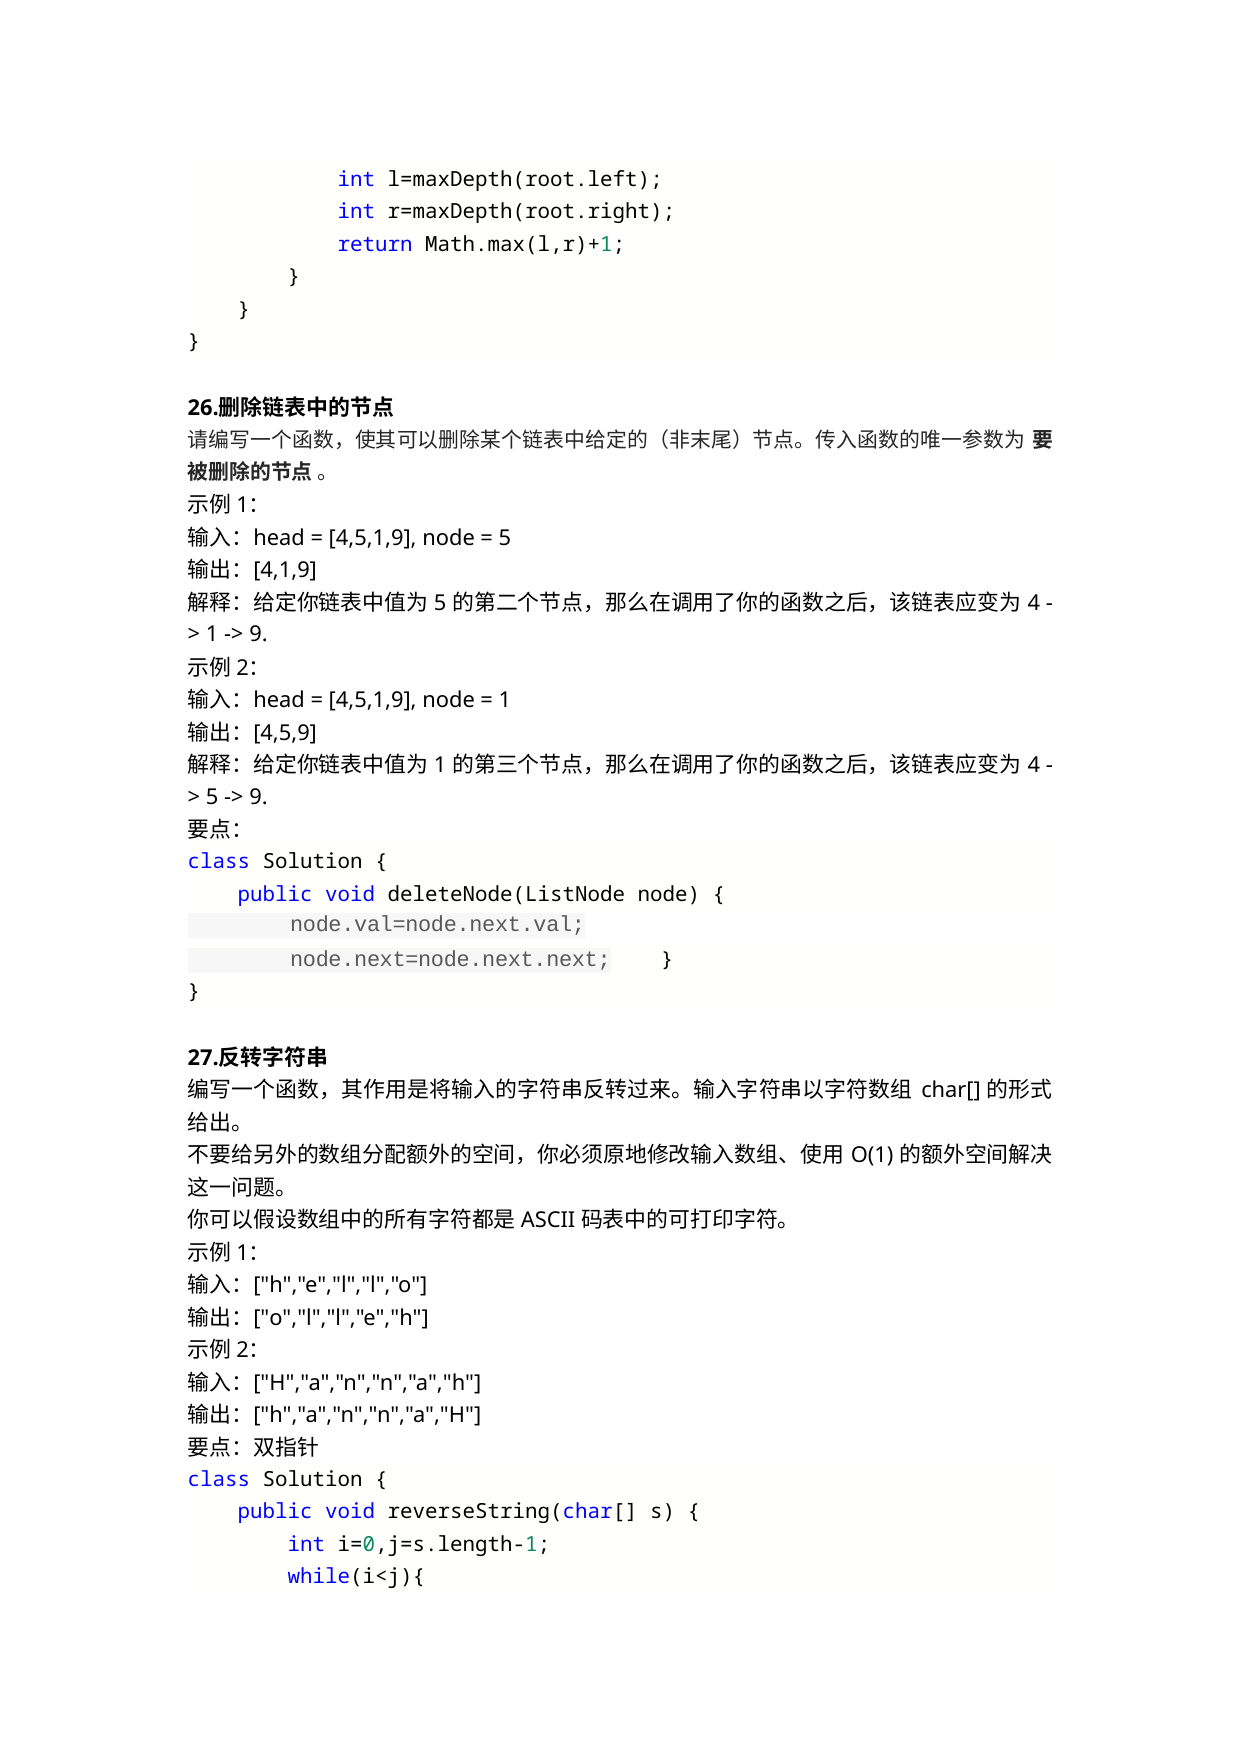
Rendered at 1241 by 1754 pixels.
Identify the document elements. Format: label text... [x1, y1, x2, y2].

text node.val=node.next.val; [187, 909, 1053, 942]
text 解释：给定你链表中值为 5 的第二个节点，那么在调用了你的函数之后，该链表应变为 4 -> 1 -> 9. [187, 584, 1053, 649]
text int r=maxDepth(root.right); [187, 194, 1053, 227]
text 输入：head = [4,5,1,9], node = 5 [187, 519, 1053, 552]
text node.next=node.next.next; } [187, 942, 1053, 974]
text class Solution { [187, 1462, 1053, 1494]
text 请编写一个函数，使其可以删除某个链表中给定的（非末尾）节点。传入函数的唯一参数为 要被删除的节点 。 [187, 422, 1053, 487]
text 输出：[4,1,9] [187, 552, 1053, 584]
text 示例 2： [187, 649, 1053, 682]
text int i=0,j=s.length-1; [187, 1527, 1053, 1559]
text 输入：["H","a","n","n","a","h"] [187, 1364, 1053, 1397]
text 27.反转字符串 [187, 1039, 1053, 1072]
text return Math.max(l,r)+1; [187, 227, 1053, 259]
text 要点：双指针 [187, 1429, 1053, 1462]
text 解释：给定你链表中值为 1 的第三个节点，那么在调用了你的函数之后，该链表应变为 4 -> 5 -> 9. [187, 747, 1053, 812]
text 输出：[4,5,9] [187, 714, 1053, 747]
text 26.删除链表中的节点 [187, 389, 1053, 422]
text public void reverseString(char[] s) { [187, 1494, 1053, 1527]
text while(i<j){ [187, 1559, 1053, 1592]
text class Solution { [187, 844, 1053, 877]
text 你可以假设数组中的所有字符都是 ASCII 码表中的可打印字符。 [187, 1202, 1053, 1234]
text 示例 2： [187, 1332, 1053, 1364]
text 输入：["h","e","l","l","o"] [187, 1267, 1053, 1299]
text public void deleteNode(ListNode node) { [187, 877, 1053, 909]
text 不要给另外的数组分配额外的空间，你必须原地修改输入数组、使用 O(1) 的额外空间解决这一问题。 [187, 1137, 1053, 1202]
text 编写一个函数，其作用是将输入的字符串反转过来。输入字符串以字符数组 char[] 的形式给出。 [187, 1072, 1053, 1137]
text int l=maxDepth(root.left); [187, 162, 1053, 194]
text 输入：head = [4,5,1,9], node = 1 [187, 682, 1053, 714]
text } [187, 974, 1053, 1007]
text 示例 1： [187, 1234, 1053, 1267]
text } [187, 259, 1053, 292]
text } [187, 324, 1053, 357]
text 输出：["o","l","l","e","h"] [187, 1299, 1053, 1332]
text } [187, 292, 1053, 324]
text 示例 1： [187, 487, 1053, 519]
text 要点： [187, 812, 1053, 844]
text 输出：["h","a","n","n","a","H"] [187, 1397, 1053, 1429]
